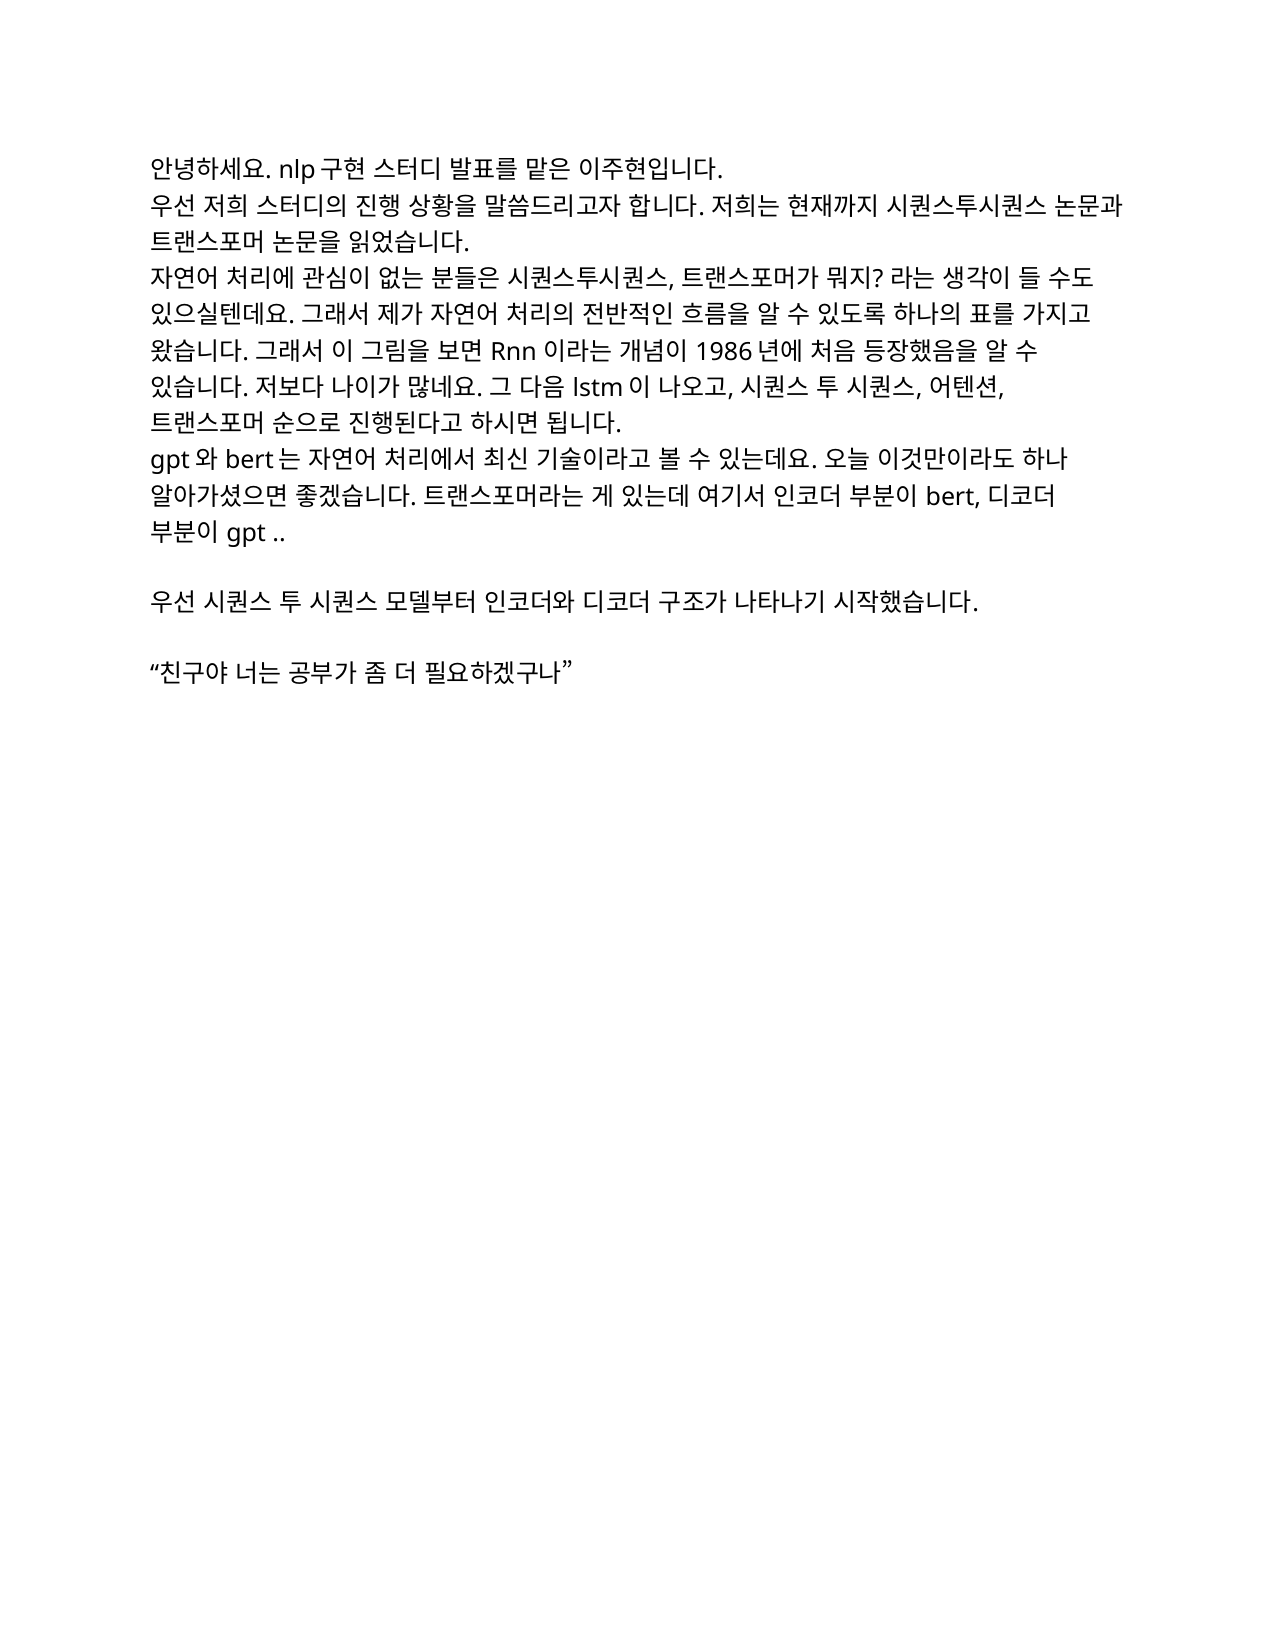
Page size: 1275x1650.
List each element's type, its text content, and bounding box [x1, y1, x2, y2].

text gpt와 bert는 자연어 처리에서 최신 기술이라고 볼 수 있는데요. 오늘 이것만이라도 하나 알아가셨으면 좋겠습니다. 트랜스포머라는 게 있는데 여기서 인코더 부분이 bert, 디코더 부분이 gpt .. [150, 440, 1125, 549]
text “친구야 너는 공부가 좀 더 필요하겠구나” [150, 653, 1125, 689]
text 자연어 처리에 관심이 없는 분들은 시퀀스투시퀀스, 트랜스포머가 뭐지? 라는 생각이 들 수도 있으실텐데요. 그래서 제가 자연어 처리의 전반적인 흐름을 알 수 있도록 하나의 표를 가지고 왔습니다. 그래서 이 그림을 보면 Rnn 이라는 개념이 1986년에 처음 등장했음을 알 수 있습니다. 저보다 나이가 많네요. 그 다음 lstm이 나오고, 시퀀스 투 시퀀스, 어텐션, 트랜스포머 순으로 진행된다고 하시면 됩니다. [150, 259, 1125, 440]
text 우선 시퀀스 투 시퀀스 모델부터 인코더와 디코더 구조가 나타나기 시작했습니다. [150, 583, 1125, 619]
text 우선 저희 스터디의 진행 상황을 말씀드리고자 합니다. 저희는 현재까지 시퀀스투시퀀스 논문과 트랜스포머 논문을 읽었습니다. [150, 186, 1125, 259]
text 안녕하세요. nlp구현 스터디 발표를 맡은 이주현입니다. [150, 150, 1125, 186]
